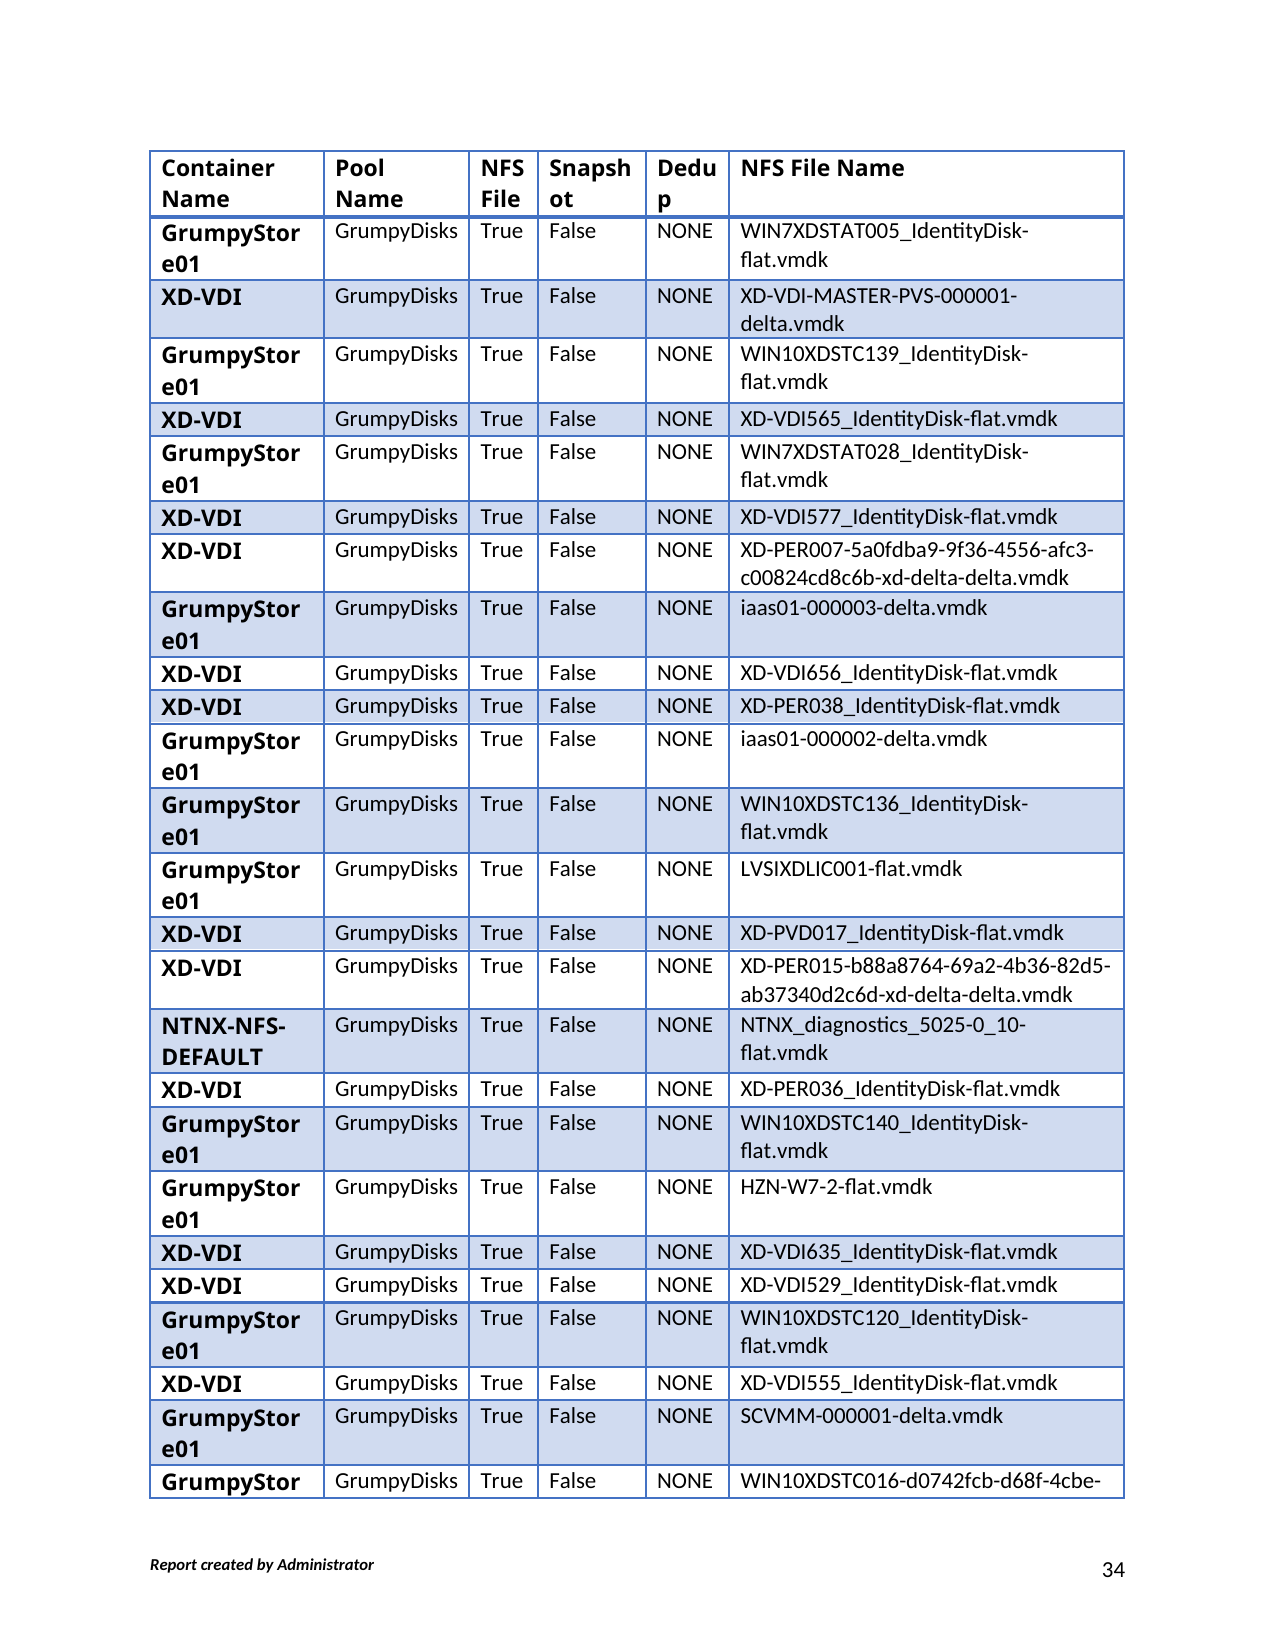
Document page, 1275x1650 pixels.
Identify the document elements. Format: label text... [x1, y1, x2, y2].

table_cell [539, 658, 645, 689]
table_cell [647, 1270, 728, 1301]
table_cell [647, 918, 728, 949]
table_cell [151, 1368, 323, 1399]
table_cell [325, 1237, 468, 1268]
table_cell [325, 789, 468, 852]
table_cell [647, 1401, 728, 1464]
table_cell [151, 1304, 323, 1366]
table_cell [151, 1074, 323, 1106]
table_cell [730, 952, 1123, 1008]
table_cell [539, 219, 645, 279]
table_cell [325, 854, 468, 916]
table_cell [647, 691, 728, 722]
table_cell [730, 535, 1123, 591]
table_header NFS File [470, 152, 537, 214]
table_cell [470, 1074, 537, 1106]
table_header NFS File Name [730, 152, 1123, 214]
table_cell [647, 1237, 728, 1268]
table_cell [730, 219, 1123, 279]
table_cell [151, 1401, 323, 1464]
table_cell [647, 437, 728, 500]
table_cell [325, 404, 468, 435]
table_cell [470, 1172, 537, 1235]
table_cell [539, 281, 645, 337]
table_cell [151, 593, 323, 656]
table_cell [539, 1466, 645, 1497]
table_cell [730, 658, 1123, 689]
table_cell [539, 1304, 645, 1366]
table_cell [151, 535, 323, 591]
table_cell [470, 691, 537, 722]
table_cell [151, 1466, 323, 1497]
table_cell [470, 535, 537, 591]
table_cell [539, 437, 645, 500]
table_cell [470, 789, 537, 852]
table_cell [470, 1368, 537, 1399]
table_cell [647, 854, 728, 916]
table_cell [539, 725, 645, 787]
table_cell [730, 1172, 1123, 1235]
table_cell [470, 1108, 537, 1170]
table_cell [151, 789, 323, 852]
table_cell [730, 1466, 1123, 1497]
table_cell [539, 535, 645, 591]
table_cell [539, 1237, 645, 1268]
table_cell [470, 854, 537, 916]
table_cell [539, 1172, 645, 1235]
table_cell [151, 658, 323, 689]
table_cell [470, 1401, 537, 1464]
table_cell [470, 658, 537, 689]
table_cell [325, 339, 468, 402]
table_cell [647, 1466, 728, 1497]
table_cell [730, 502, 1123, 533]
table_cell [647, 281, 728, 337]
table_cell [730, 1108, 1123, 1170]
table_header Pool Name [325, 152, 468, 214]
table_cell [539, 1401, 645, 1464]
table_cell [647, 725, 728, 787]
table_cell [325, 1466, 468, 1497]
table_header Snapshot [539, 152, 645, 214]
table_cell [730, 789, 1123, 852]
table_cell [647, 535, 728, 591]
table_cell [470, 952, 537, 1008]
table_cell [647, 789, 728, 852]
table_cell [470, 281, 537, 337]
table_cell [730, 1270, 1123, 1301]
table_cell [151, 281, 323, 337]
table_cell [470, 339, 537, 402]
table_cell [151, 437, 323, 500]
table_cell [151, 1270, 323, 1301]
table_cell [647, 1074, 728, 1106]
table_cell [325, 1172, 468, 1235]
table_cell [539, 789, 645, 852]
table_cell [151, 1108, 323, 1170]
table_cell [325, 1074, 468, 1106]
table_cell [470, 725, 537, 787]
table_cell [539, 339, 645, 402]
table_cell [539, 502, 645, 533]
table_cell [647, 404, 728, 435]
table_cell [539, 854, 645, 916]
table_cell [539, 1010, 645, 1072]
table_header Container Name [151, 152, 323, 214]
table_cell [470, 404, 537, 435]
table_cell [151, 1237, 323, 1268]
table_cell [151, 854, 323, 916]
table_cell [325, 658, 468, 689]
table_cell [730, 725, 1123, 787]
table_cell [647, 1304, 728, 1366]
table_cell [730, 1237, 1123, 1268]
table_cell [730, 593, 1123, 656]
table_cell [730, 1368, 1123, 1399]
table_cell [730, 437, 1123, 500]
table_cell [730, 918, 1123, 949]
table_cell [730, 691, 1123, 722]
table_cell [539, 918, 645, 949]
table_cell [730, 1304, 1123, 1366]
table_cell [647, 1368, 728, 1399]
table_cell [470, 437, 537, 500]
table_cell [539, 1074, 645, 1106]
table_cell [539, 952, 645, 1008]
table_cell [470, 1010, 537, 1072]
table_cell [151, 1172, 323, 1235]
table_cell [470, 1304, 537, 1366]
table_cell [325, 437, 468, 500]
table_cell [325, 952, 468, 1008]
table_header Dedup [647, 152, 728, 214]
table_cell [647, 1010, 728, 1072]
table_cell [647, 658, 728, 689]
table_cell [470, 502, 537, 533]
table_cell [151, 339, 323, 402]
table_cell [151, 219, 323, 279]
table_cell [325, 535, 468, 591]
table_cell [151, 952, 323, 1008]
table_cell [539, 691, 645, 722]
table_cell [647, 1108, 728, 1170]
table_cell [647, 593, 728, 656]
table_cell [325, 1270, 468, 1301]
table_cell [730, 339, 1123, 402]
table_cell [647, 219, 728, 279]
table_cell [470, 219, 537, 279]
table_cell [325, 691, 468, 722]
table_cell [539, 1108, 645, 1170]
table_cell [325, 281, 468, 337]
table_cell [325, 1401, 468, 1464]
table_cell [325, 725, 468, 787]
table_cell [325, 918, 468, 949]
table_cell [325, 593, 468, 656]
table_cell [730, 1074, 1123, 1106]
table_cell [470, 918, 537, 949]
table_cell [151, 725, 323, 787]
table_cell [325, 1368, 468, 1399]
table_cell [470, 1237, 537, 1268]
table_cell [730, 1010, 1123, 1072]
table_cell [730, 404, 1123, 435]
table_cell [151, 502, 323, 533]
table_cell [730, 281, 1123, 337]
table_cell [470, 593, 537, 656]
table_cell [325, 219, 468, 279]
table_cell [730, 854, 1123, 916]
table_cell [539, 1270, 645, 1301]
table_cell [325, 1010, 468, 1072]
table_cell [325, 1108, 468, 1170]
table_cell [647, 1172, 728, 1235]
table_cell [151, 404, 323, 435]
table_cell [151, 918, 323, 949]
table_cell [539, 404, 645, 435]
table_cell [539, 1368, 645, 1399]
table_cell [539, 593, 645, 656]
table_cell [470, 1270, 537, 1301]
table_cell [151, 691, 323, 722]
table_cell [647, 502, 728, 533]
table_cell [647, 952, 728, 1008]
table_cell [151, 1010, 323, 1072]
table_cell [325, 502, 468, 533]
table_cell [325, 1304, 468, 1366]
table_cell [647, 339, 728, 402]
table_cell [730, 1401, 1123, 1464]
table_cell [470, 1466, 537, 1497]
